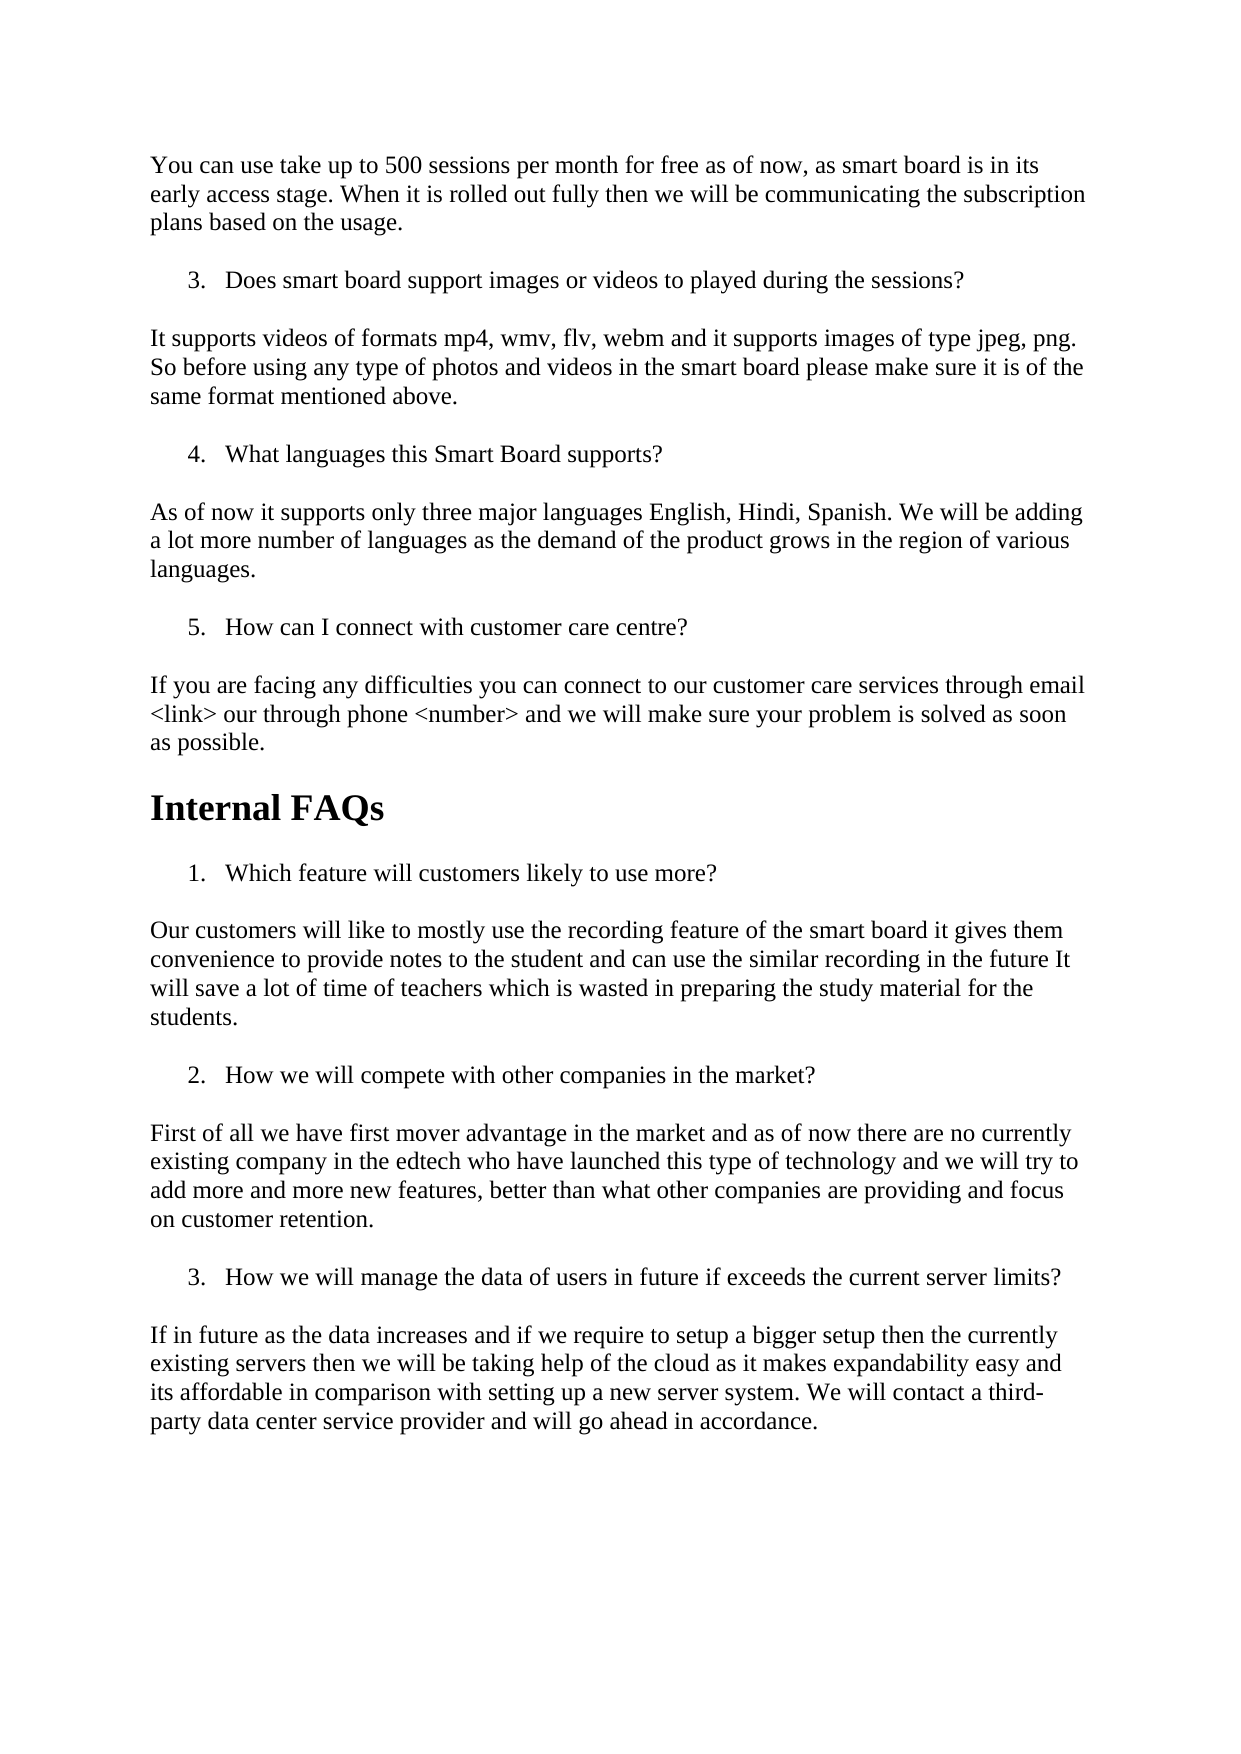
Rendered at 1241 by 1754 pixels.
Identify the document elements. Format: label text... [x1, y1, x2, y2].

text Internal FAQs [150, 785, 1090, 828]
text As of now it supports only three major languages English, Hindi, Spanish. We will be adding a lot more number of languages as the demand of the product grows in the region of various languages. [150, 497, 1090, 583]
text If you are facing any difficulties you can connect to our customer care services through email <link> our through phone <number> and we will make sure your problem is solved as soon as possible. [150, 670, 1090, 756]
list How can I connect with customer care centre? [187, 612, 1090, 641]
list Which feature will customers likely to use more? [187, 858, 1090, 886]
text It supports videos of formats mp4, wmv, flv, webm and it supports images of type jpeg, png. So before using any type of photos and videos in the smart board please make sure it is of the same format mentioned above. [150, 323, 1090, 409]
text Our customers will like to mostly use the recording feature of the smart board it gives them convenience to provide notes to the student and can use the similar recording in the future It will save a lot of time of teachers which is wasted in preparing the study material for the students. [150, 916, 1090, 1031]
text First of all we have first mover advantage in the market and as of now there are no currently existing company in the edtech who have launched this type of technology and we will try to add more and more new features, better than what other companies are providing and focus on customer retention. [150, 1118, 1090, 1233]
text If in future as the data increases and if we require to setup a bigger setup then the currently existing servers then we will be taking help of the cloud as it makes expandability easy and its affordable in comparison with setting up a new server system. We will contact a third-party data center service provider and will go ahead in accordance. [150, 1320, 1090, 1435]
list Does smart board support images or videos to played during the sessions? [187, 265, 1090, 294]
text You can use take up to 500 sessions per month for free as of now, as smart board is in its early access stage. When it is rolled out fully then we will be communicating the subscription plans based on the usage. [150, 150, 1090, 236]
list How we will manage the data of users in future if exceeds the current server limits? [187, 1262, 1090, 1291]
list What languages this Smart Board supports? [187, 439, 1090, 467]
list How we will compete with other companies in the market? [187, 1060, 1090, 1088]
